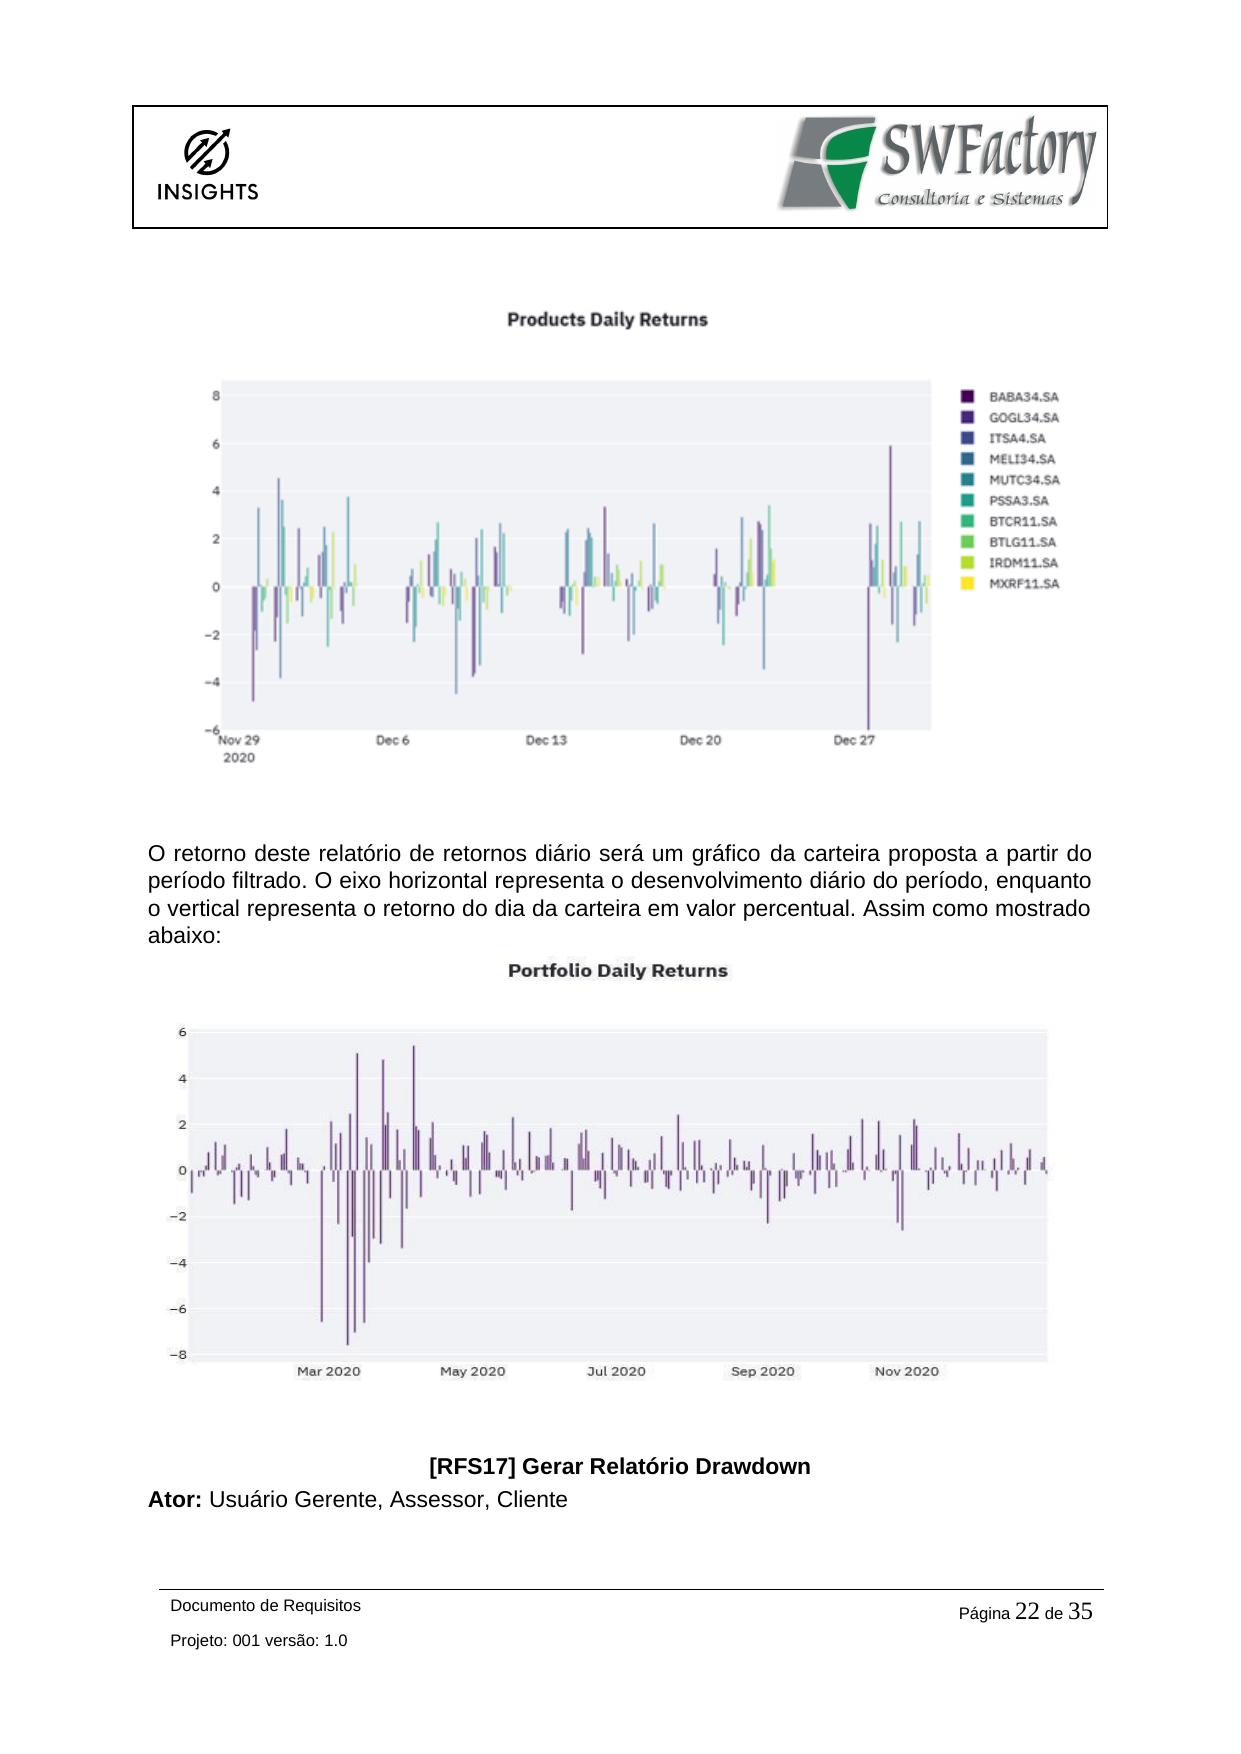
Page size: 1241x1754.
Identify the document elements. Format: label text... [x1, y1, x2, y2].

text O retorno deste relatório de retornos diário será um gráfico da carteira proposta a partir do período filtrado. O eixo horizontal representa o desenvolvimento diário do período, enquanto o vertical representa o retorno do dia da carteira em valor percentual. Assim como mostrado abaixo: [148, 839, 1092, 949]
picture [147, 265, 1127, 796]
picture [147, 956, 1116, 1410]
picture [776, 114, 1097, 213]
text [RFS17] Gerar Relatório Drawdown [148, 1453, 1092, 1479]
picture [144, 113, 269, 215]
text Ator: Usuário Gerente, Assessor, Cliente [148, 1486, 1092, 1512]
